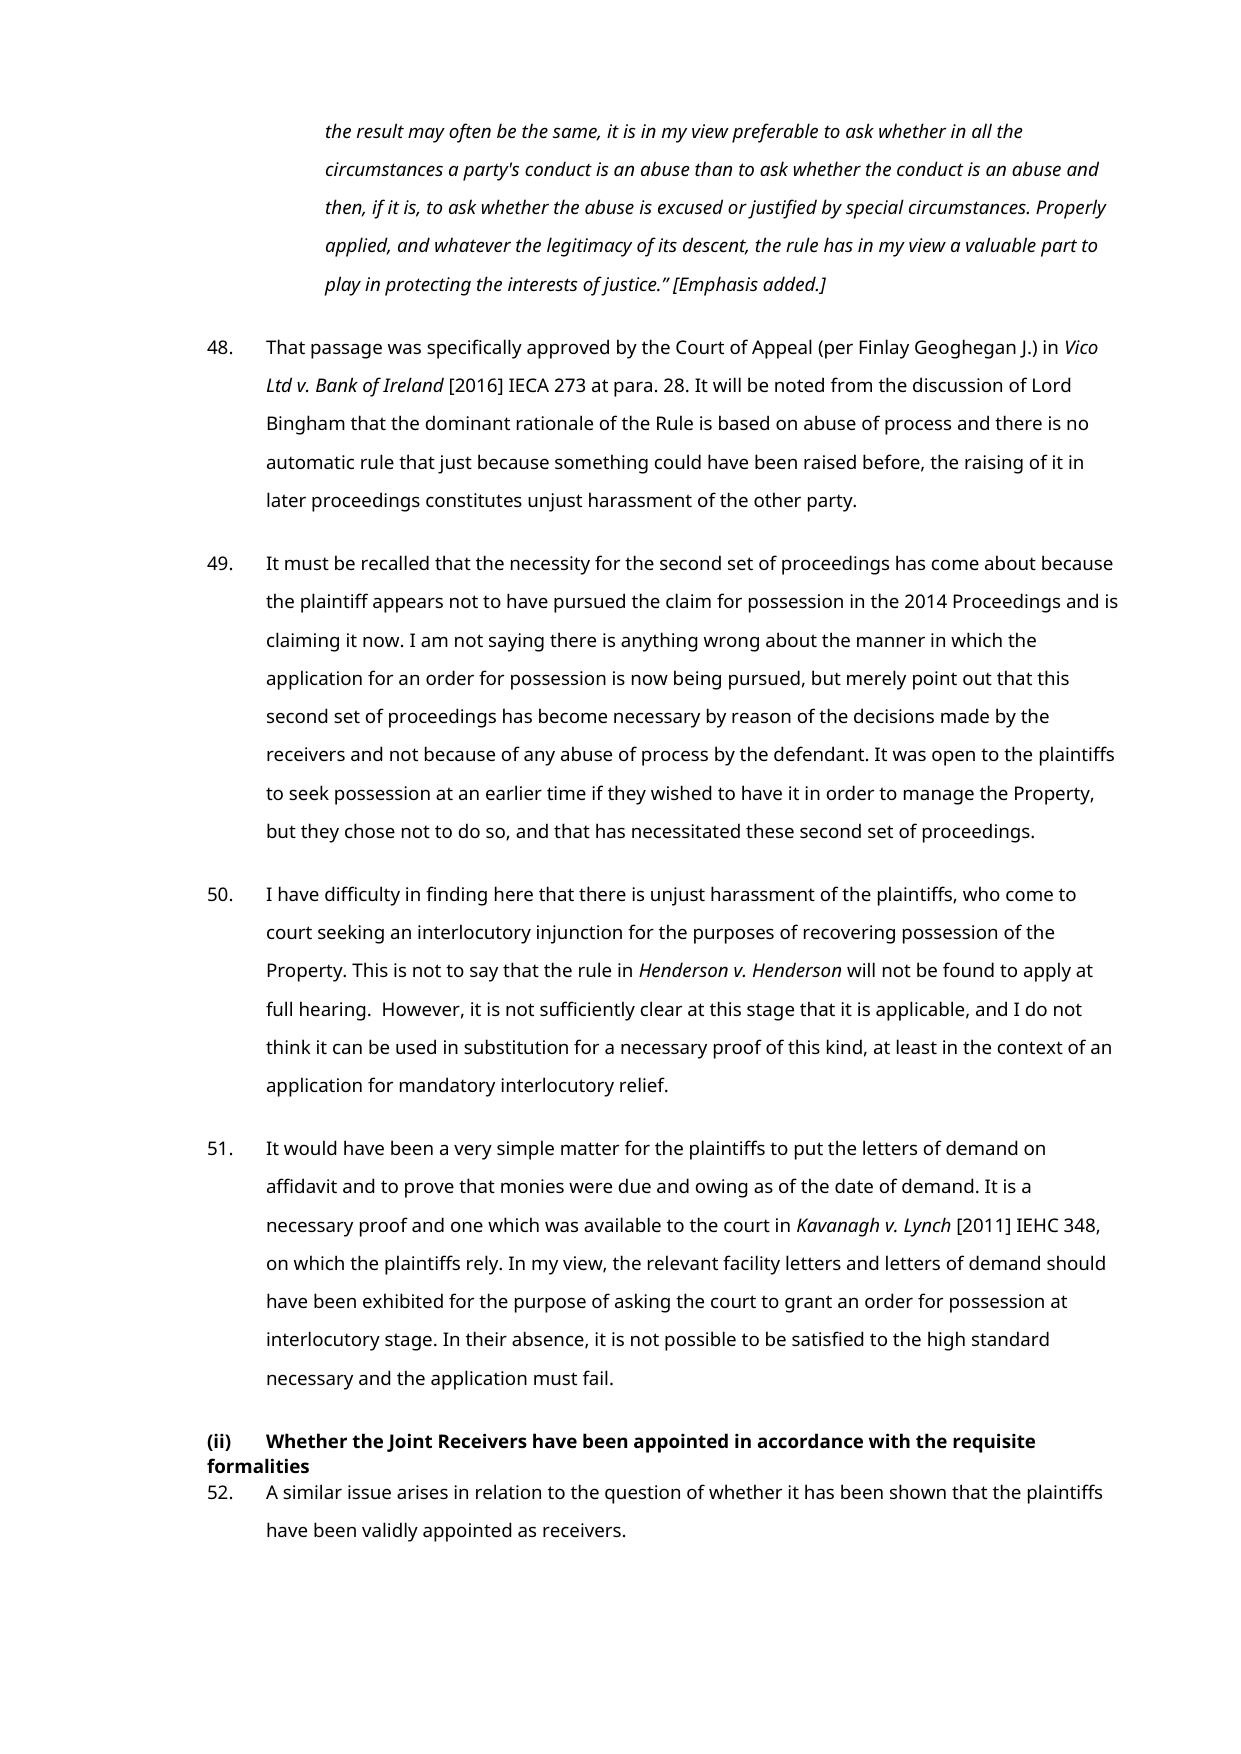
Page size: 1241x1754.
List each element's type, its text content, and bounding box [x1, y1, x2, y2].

text 50. I have difficulty in finding here that there is unjust harassment of the plaintiffs, who come to court seeking an interlocutory injunction for the purposes of recovering possession of the Property. This is not to say that the rule in Henderson v. Henderson will not be found to apply at full hearing. However, it is not sufficiently clear at this stage that it is applicable, and I do not think it can be used in substitution for a necessary proof of this kind, at least in the context of an application for mandatory interlocutory relief. [207, 881, 1122, 1098]
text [266, 118, 1122, 297]
text 52. A similar issue arises in relation to the question of whether it has been shown that the plaintiffs have been validly appointed as receivers. [207, 1479, 1122, 1543]
text 48. That passage was specifically approved by the Court of Appeal (per Finlay Geoghegan J.) in Vico Ltd v. Bank of Ireland [2016] IECA 273 at para. 28. It will be noted from the discussion of Lord Bingham that the dominant rationale of the Rule is based on abuse of process and there is no automatic rule that just because something could have been raised before, the raising of it in later proceedings constitutes unjust harassment of the other party. [207, 334, 1122, 513]
subtitle (ii) Whether the Joint Receivers have been appointed in accordance with the requisite formalities [207, 1428, 1122, 1479]
text 49. It must be recalled that the necessity for the second set of proceedings has come about because the plaintiff appears not to have pursued the claim for possession in the 2014 Proceedings and is claiming it now. I am not saying there is anything wrong about the manner in which the application for an order for possession is now being pursued, but merely point out that this second set of proceedings has become necessary by reason of the decisions made by the receivers and not because of any abuse of process by the defendant. It was open to the plaintiffs to seek possession at an earlier time if they wished to have it in order to manage the Property, but they chose not to do so, and that has necessitated these second set of proceedings. [207, 550, 1122, 843]
text 51. It would have been a very simple matter for the plaintiffs to put the letters of demand on affidavit and to prove that monies were due and owing as of the date of demand. It is a necessary proof and one which was available to the court in Kavanagh v. Lynch [2011] IEHC 348, on which the plaintiffs rely. In my view, the relevant facility letters and letters of demand should have been exhibited for the purpose of asking the court to grant an order for possession at interlocutory stage. In their absence, it is not possible to be satisfied to the high standard necessary and the application must fail. [207, 1136, 1122, 1391]
